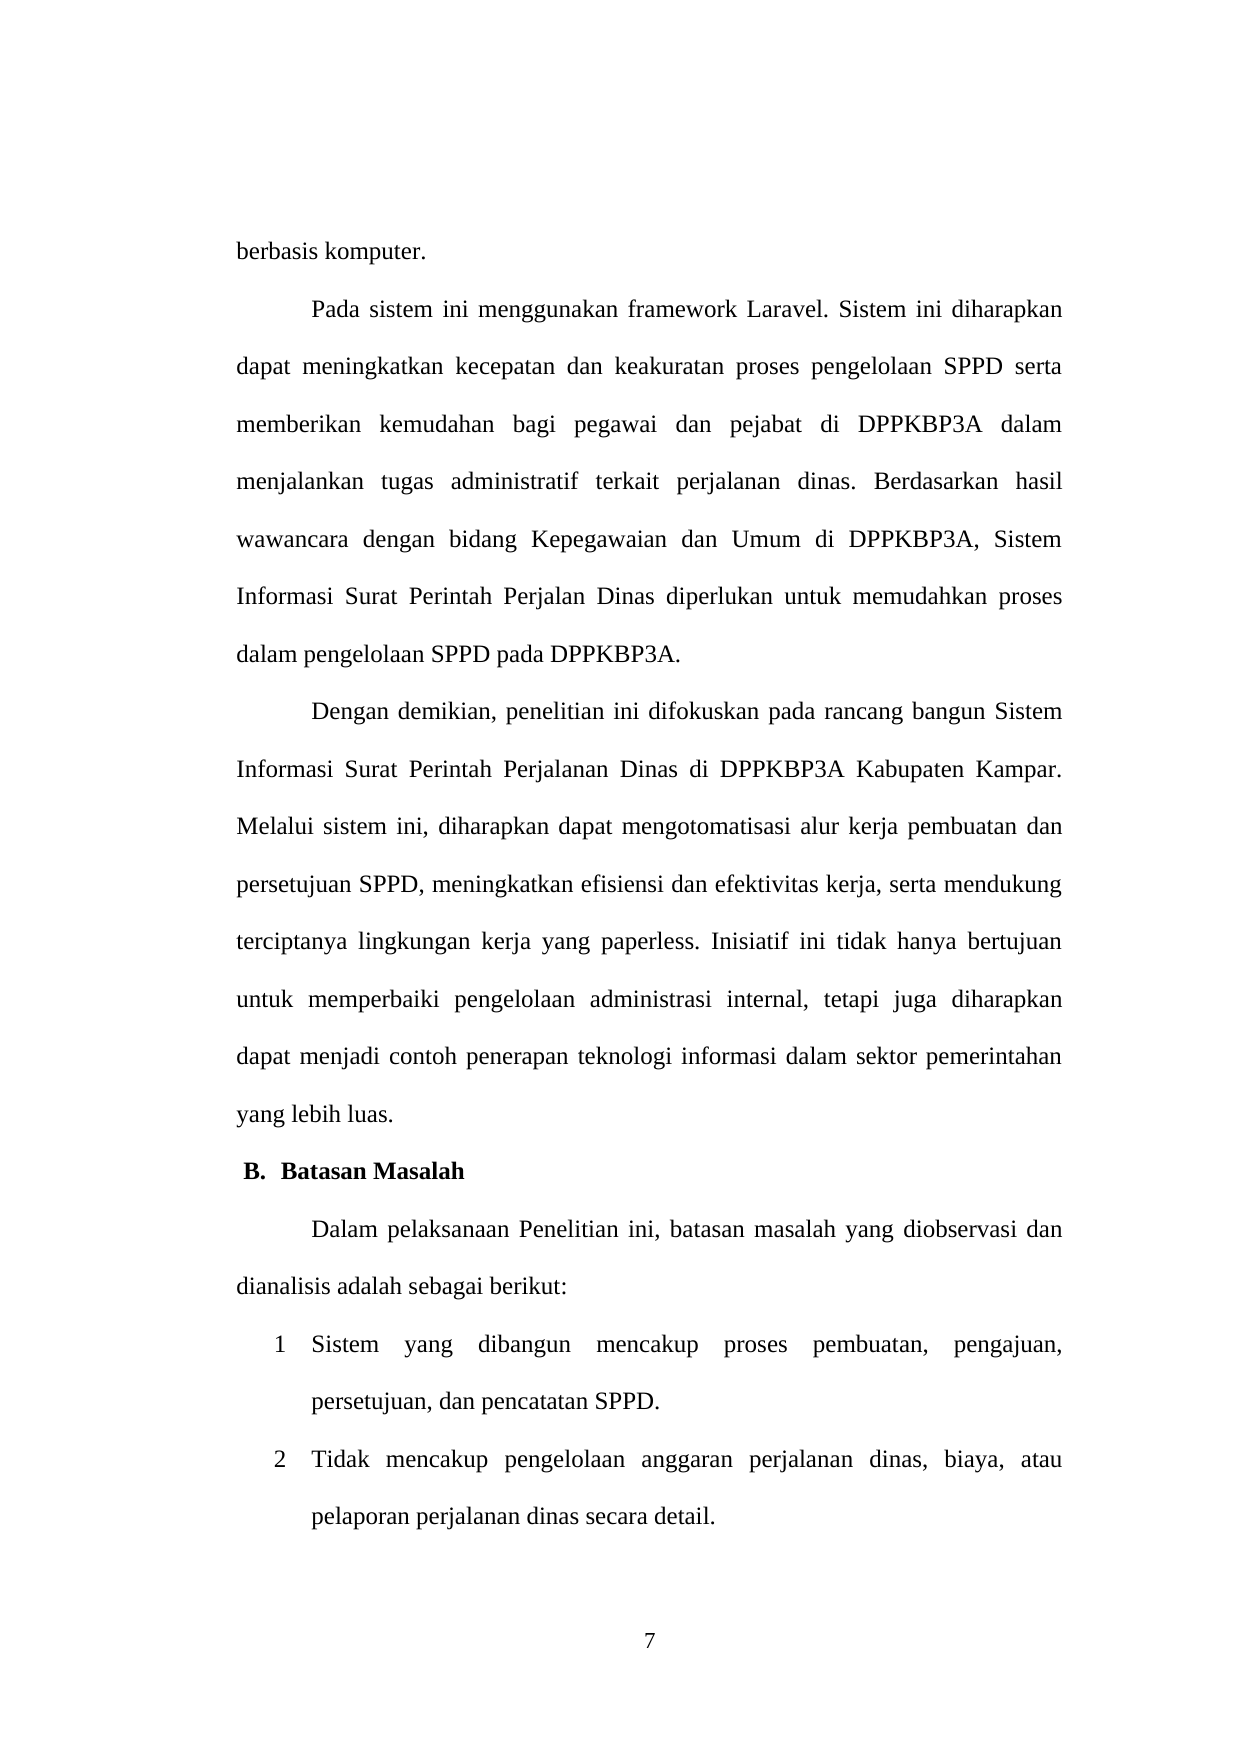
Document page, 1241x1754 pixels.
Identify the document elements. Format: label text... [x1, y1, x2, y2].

list Sistem yang dibangun mencakup proses pembuatan, pengajuan, persetujuan, dan pencatatan SPPD. [274, 1329, 1063, 1415]
text Dengan demikian, penelitian ini difokuskan pada rancang bangun Sistem Informasi Surat Perintah Perjalanan Dinas di DPPKBP3A Kabupaten Kampar. Melalui sistem ini, diharapkan dapat mengotomatisasi alur kerja pembuatan dan persetujuan SPPD, meningkatkan efisiensi dan efektivitas kerja, serta mendukung terciptanya lingkungan kerja yang paperless. Inisiatif ini tidak hanya bertujuan untuk memperbaiki pengelolaan administrasi internal, tetapi juga diharapkan dapat menjadi contoh penerapan teknologi informasi dalam sektor pemerintahan yang lebih luas. [236, 696, 1063, 1127]
subtitle Batasan Masalah [243, 1156, 1063, 1185]
text Pada sistem ini menggunakan framework Laravel. Sistem ini diharapkan dapat meningkatkan kecepatan dan keakuratan proses pengelolaan SPPD serta memberikan kemudahan bagi pegawai dan pejabat di DPPKBP3A dalam menjalankan tugas administratif terkait perjalanan dinas. Berdasarkan hasil wawancara dengan bidang Kepegawaian dan Umum di DPPKBP3A, Sistem Informasi Surat Perintah Perjalan Dinas diperlukan untuk memudahkan proses dalam pengelolaan SPPD pada DPPKBP3A. [236, 294, 1063, 667]
list Tidak mencakup pengelolaan anggaran perjalanan dinas, biaya, atau pelaporan perjalanan dinas secara detail. [274, 1444, 1063, 1530]
text Dalam pelaksanaan Penelitian ini, batasan masalah yang diobservasi dan dianalisis adalah sebagai berikut: [236, 1214, 1063, 1300]
